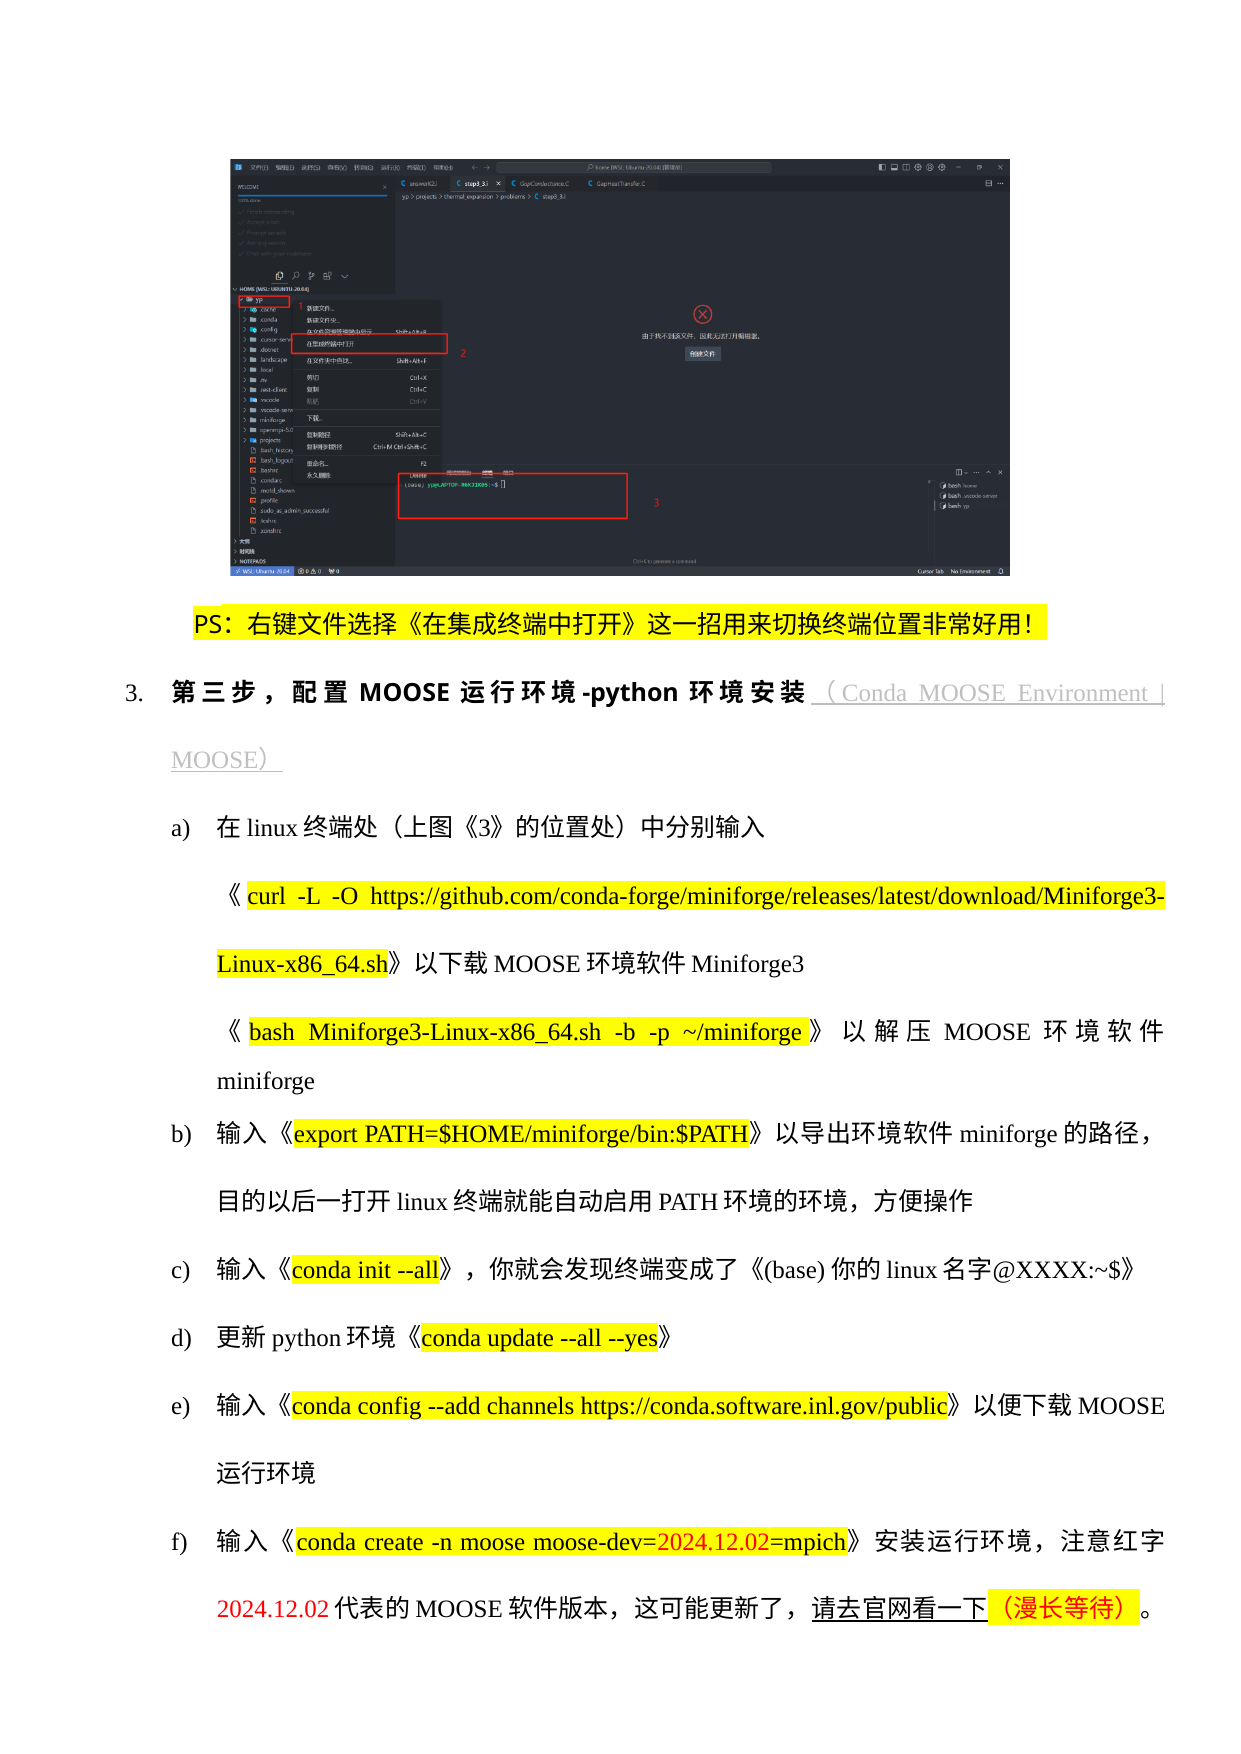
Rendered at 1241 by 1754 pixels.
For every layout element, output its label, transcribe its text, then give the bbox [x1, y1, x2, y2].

list 《curl -L -O https://github.com/conda-forge/miniforge/releases/latest/download/Miniforge3-Linux-x86_64.sh》以下载MOOSE环境软件Miniforge3 [217, 860, 1165, 996]
list 输入《conda config --add channels https://conda.software.inl.gov/public》以便下载MOOSE运行环境 [171, 1369, 1165, 1505]
list 输入《conda init --all》，你就会发现终端变成了《(base) 你的linux名字@XXXX:~$》 [171, 1233, 1165, 1301]
list 《bash Miniforge3-Linux-x86_64.sh -b -p ~/miniforge》以解压MOOSE环境软件miniforge [217, 996, 1165, 1098]
picture [230, 159, 1010, 576]
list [171, 1505, 1165, 1641]
text PS：右键文件选择《在集成终端中打开》这一招用来切换终端位置非常好用！ [75, 588, 1165, 656]
list 更新python环境《conda update --all --yes》 [171, 1301, 1165, 1369]
list 第三步，配置MOOSE运行环境-python环境安装（Conda MOOSE Environment | MOOSE） [125, 656, 1165, 792]
list 在linux终端处（上图《3》的位置处）中分别输入 [171, 792, 1165, 860]
list 输入《export PATH=$HOME/miniforge/bin:$PATH》以导出环境软件miniforge的路径，目的以后一打开linux终端就能自动启用PATH环境的环境，方便操作 [171, 1098, 1165, 1233]
